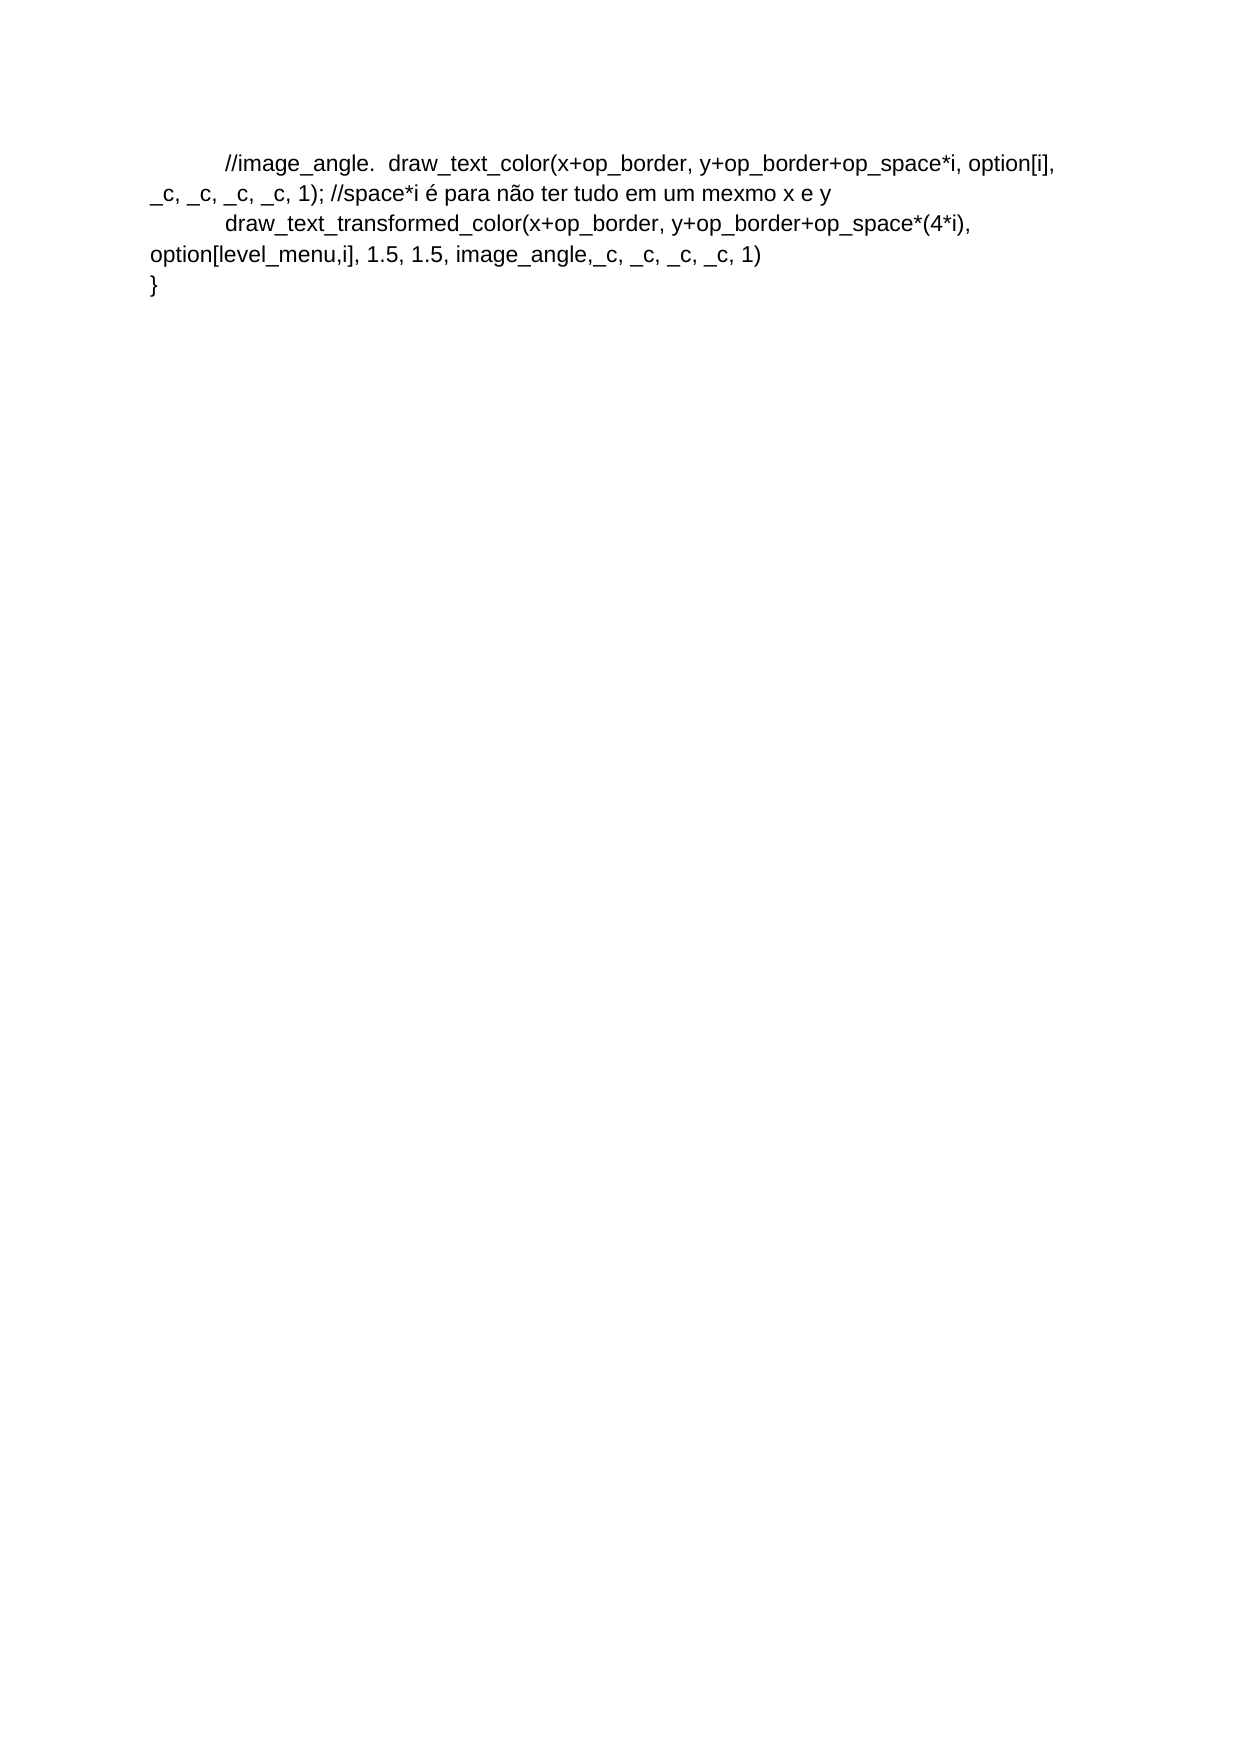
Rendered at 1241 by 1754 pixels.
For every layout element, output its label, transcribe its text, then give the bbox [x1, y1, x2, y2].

text draw_text_transformed_color(x+op_border, y+op_border+op_space*(4*i), option[level_menu,i], 1.5, 1.5, image_angle,_c, _c, _c, _c, 1) [150, 210, 1090, 267]
text //image_angle. draw_text_color(x+op_border, y+op_border+op_space*i, option[i], _c, _c, _c, _c, 1); //space*i é para não ter tudo em um mexmo x e y [150, 150, 1090, 207]
text } [150, 271, 1090, 297]
